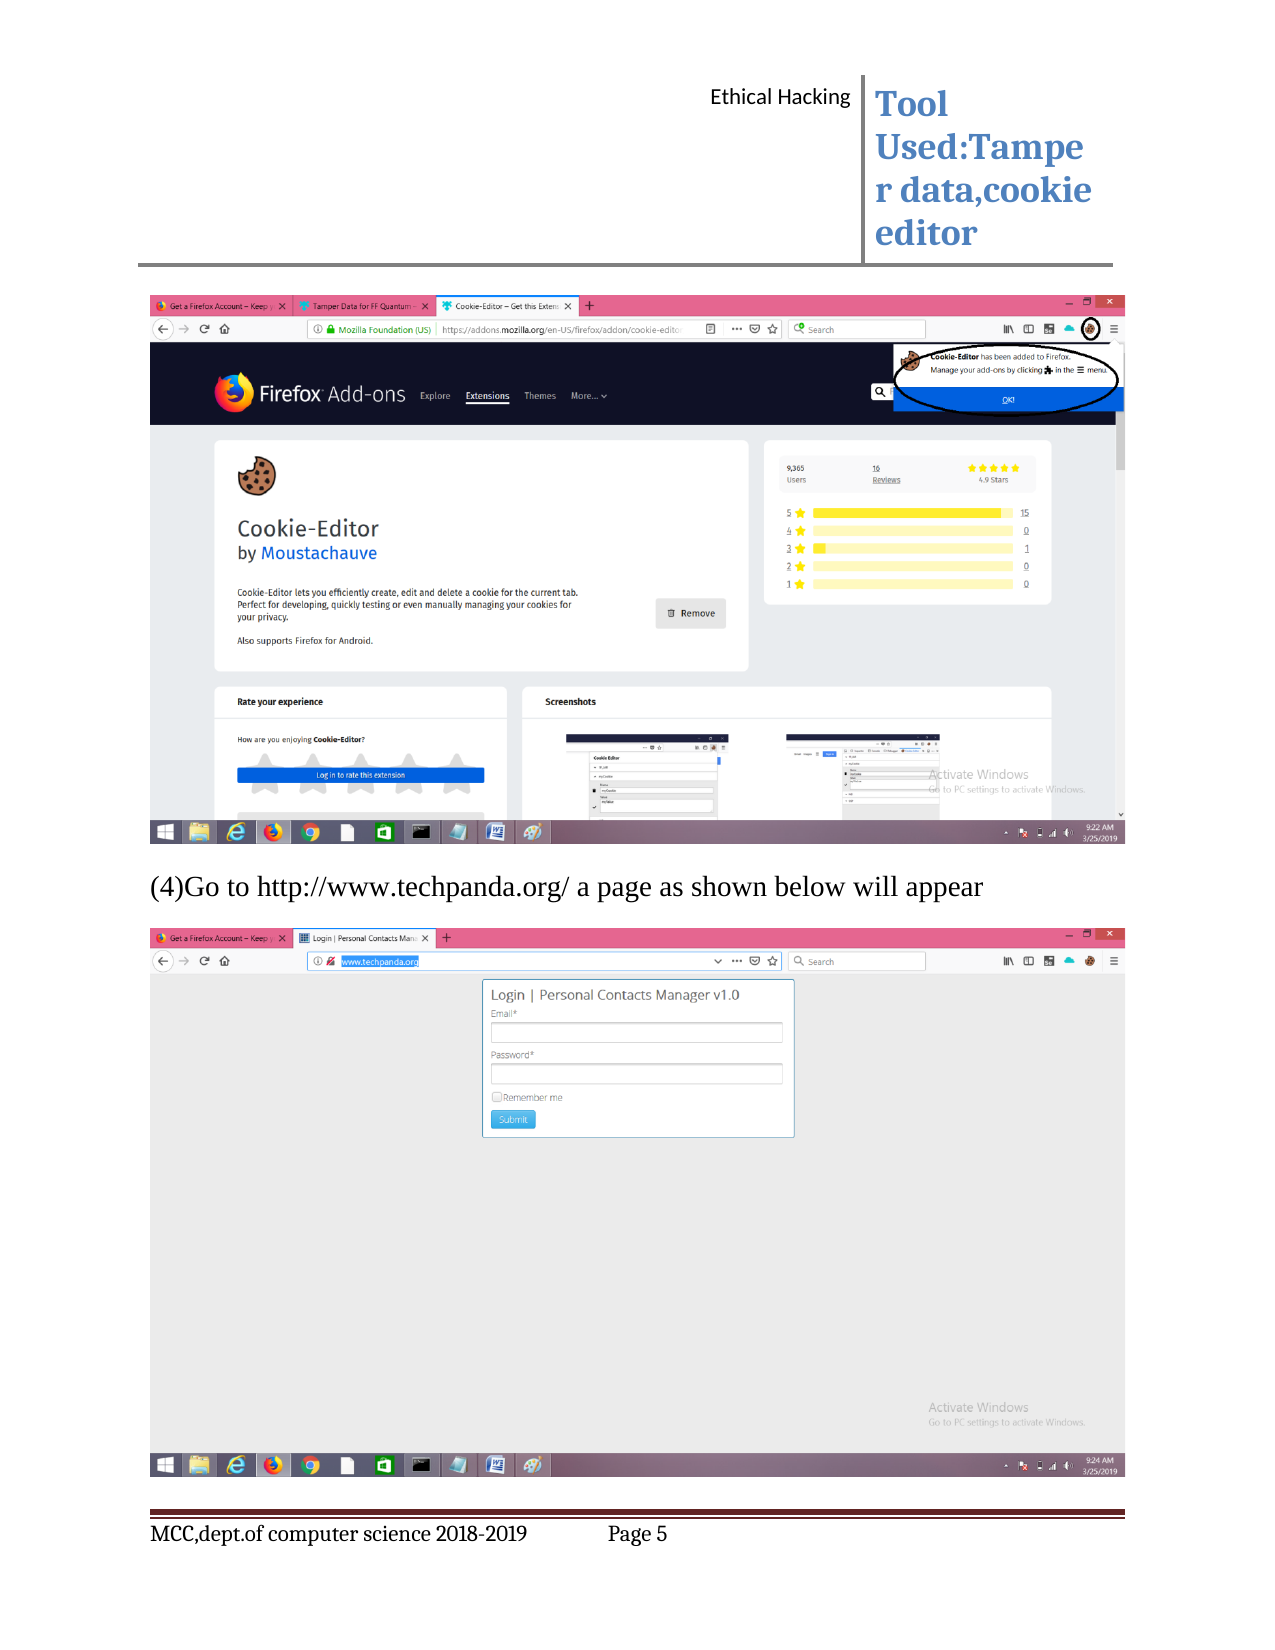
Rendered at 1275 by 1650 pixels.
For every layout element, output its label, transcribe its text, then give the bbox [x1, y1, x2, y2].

picture [150, 928, 1125, 1477]
picture [150, 295, 1125, 844]
text (4)Go to http://www.techpanda.org/ a page as shown below will appear [150, 869, 1125, 902]
